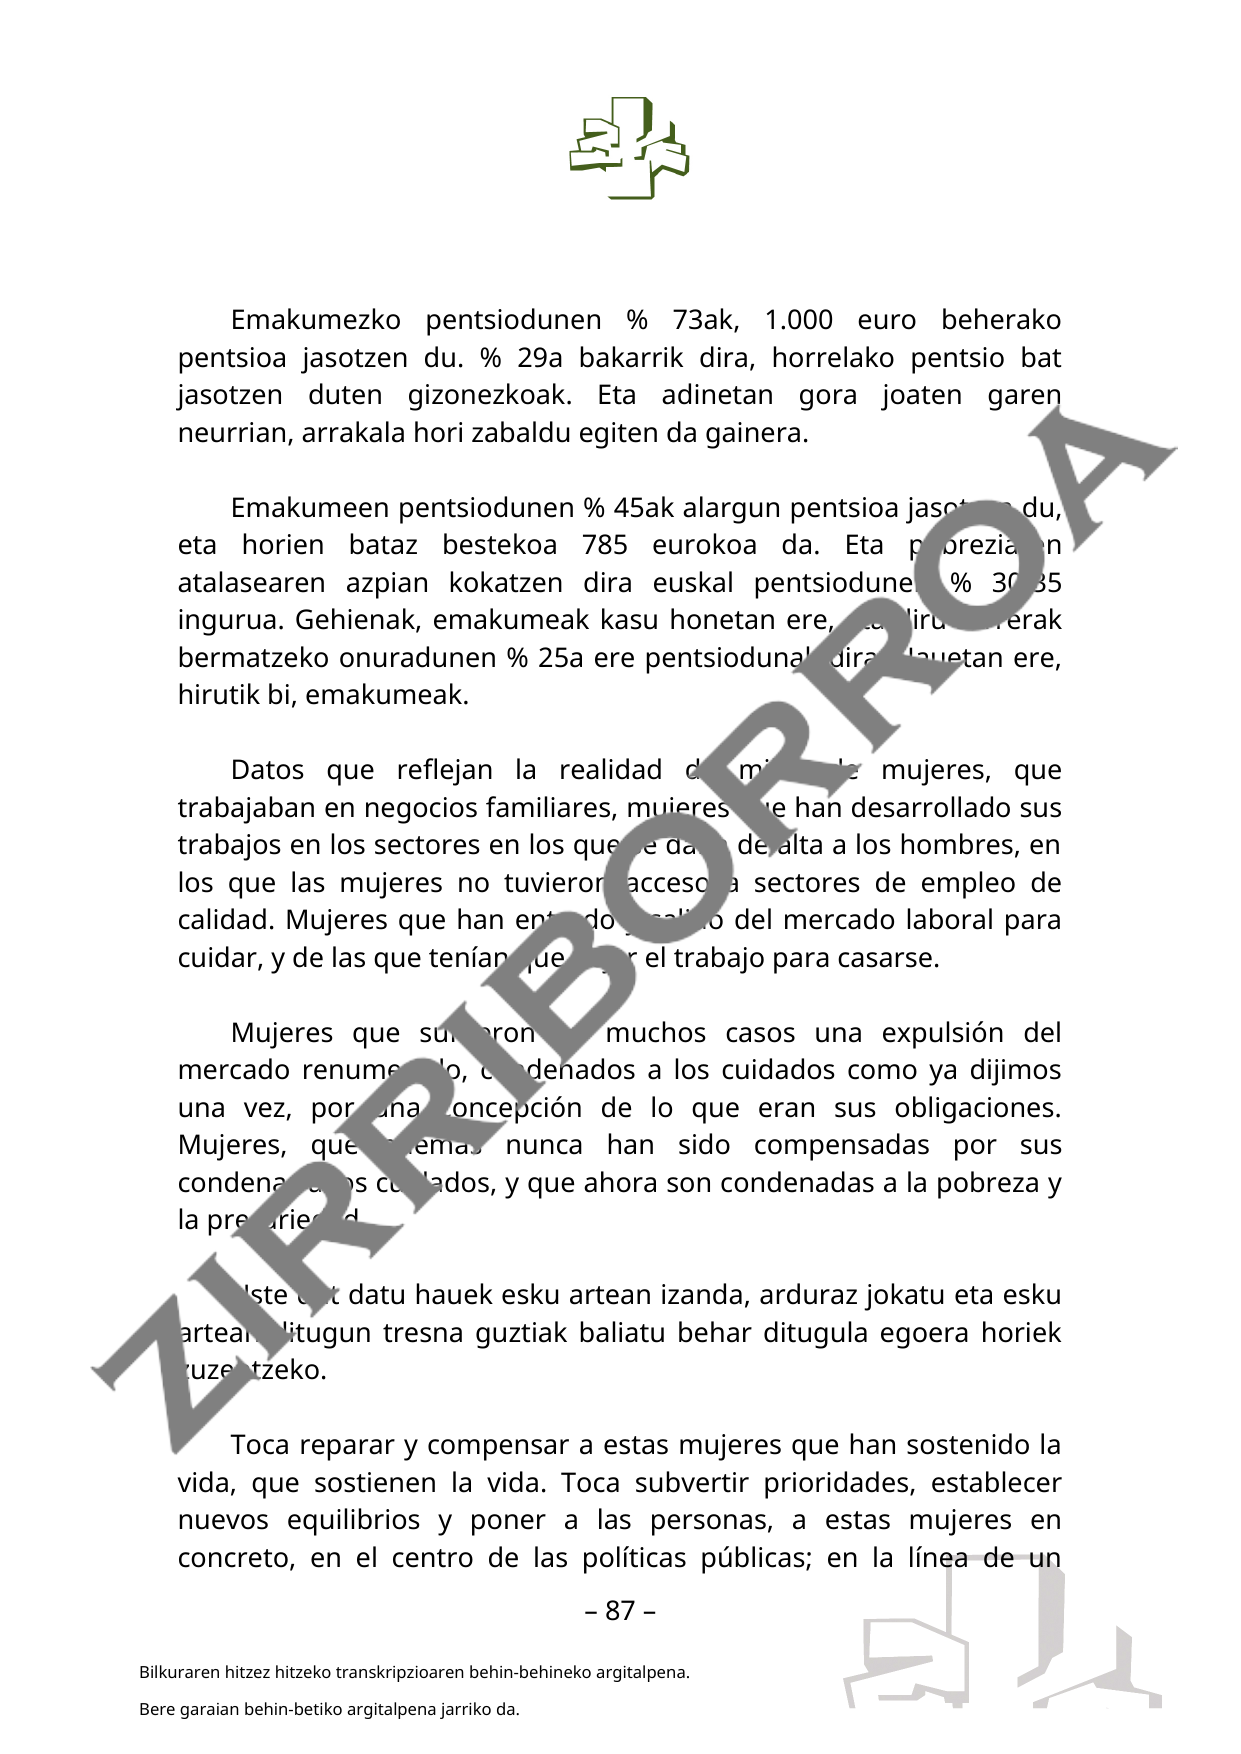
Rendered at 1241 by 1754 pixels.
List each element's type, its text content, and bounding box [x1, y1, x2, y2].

text Mujeres que sufrieron en muchos casos una expulsión del mercado renumerado, condenados a los cuidados como ya dijimos una vez, por una concepción de lo que eran sus obligaciones. Mujeres, que además nunca han sido compensadas por sus condenas a los cuidados, y que ahora son condenadas a la pobreza y la precariedad. [177, 1012, 1063, 1237]
picture [540, 74, 718, 223]
picture [797, 1491, 1169, 1710]
text Datos que reflejan la realidad de miles de mujeres, que trabajaban en negocios familiares, mujeres que han desarrollado sus trabajos en los sectores en los que se daba de alta a los hombres, en los que las mujeres no tuvieron acceso a sectores de empleo de calidad. Mujeres que han entrado y salido del mercado laboral para cuidar, y de las que tenían que dejar el trabajo para casarse. [177, 750, 1063, 975]
text Emakumezko pentsiodunen % 73ak, 1.000 euro beherako pentsioa jasotzen du. % 29a bakarrik dira, horrelako pentsio bat jasotzen duten gizonezkoak. Eta adinetan gora joaten garen neurrian, arrakala hori zabaldu egiten da gainera. [177, 300, 1063, 450]
text Uste dut datu hauek esku artean izanda, arduraz jokatu eta esku artean ditugun tresna guztiak baliatu behar ditugula egoera horiek zuzentzeko. [177, 1275, 1063, 1387]
text Emakumeen pentsiodunen % 45ak alargun pentsioa jasotzen du, eta horien bataz bestekoa 785 eurokoa da. Eta pobreziaren atalasearen azpian kokatzen dira euskal pentsiodunen % 30-35 ingurua. Gehienak, emakumeak kasu honetan ere, eta diru-sarrerak bermatzeko onuradunen % 25a ere pentsiodunak dira. Hauetan ere, hirutik bi, emakumeak. [177, 487, 1063, 712]
